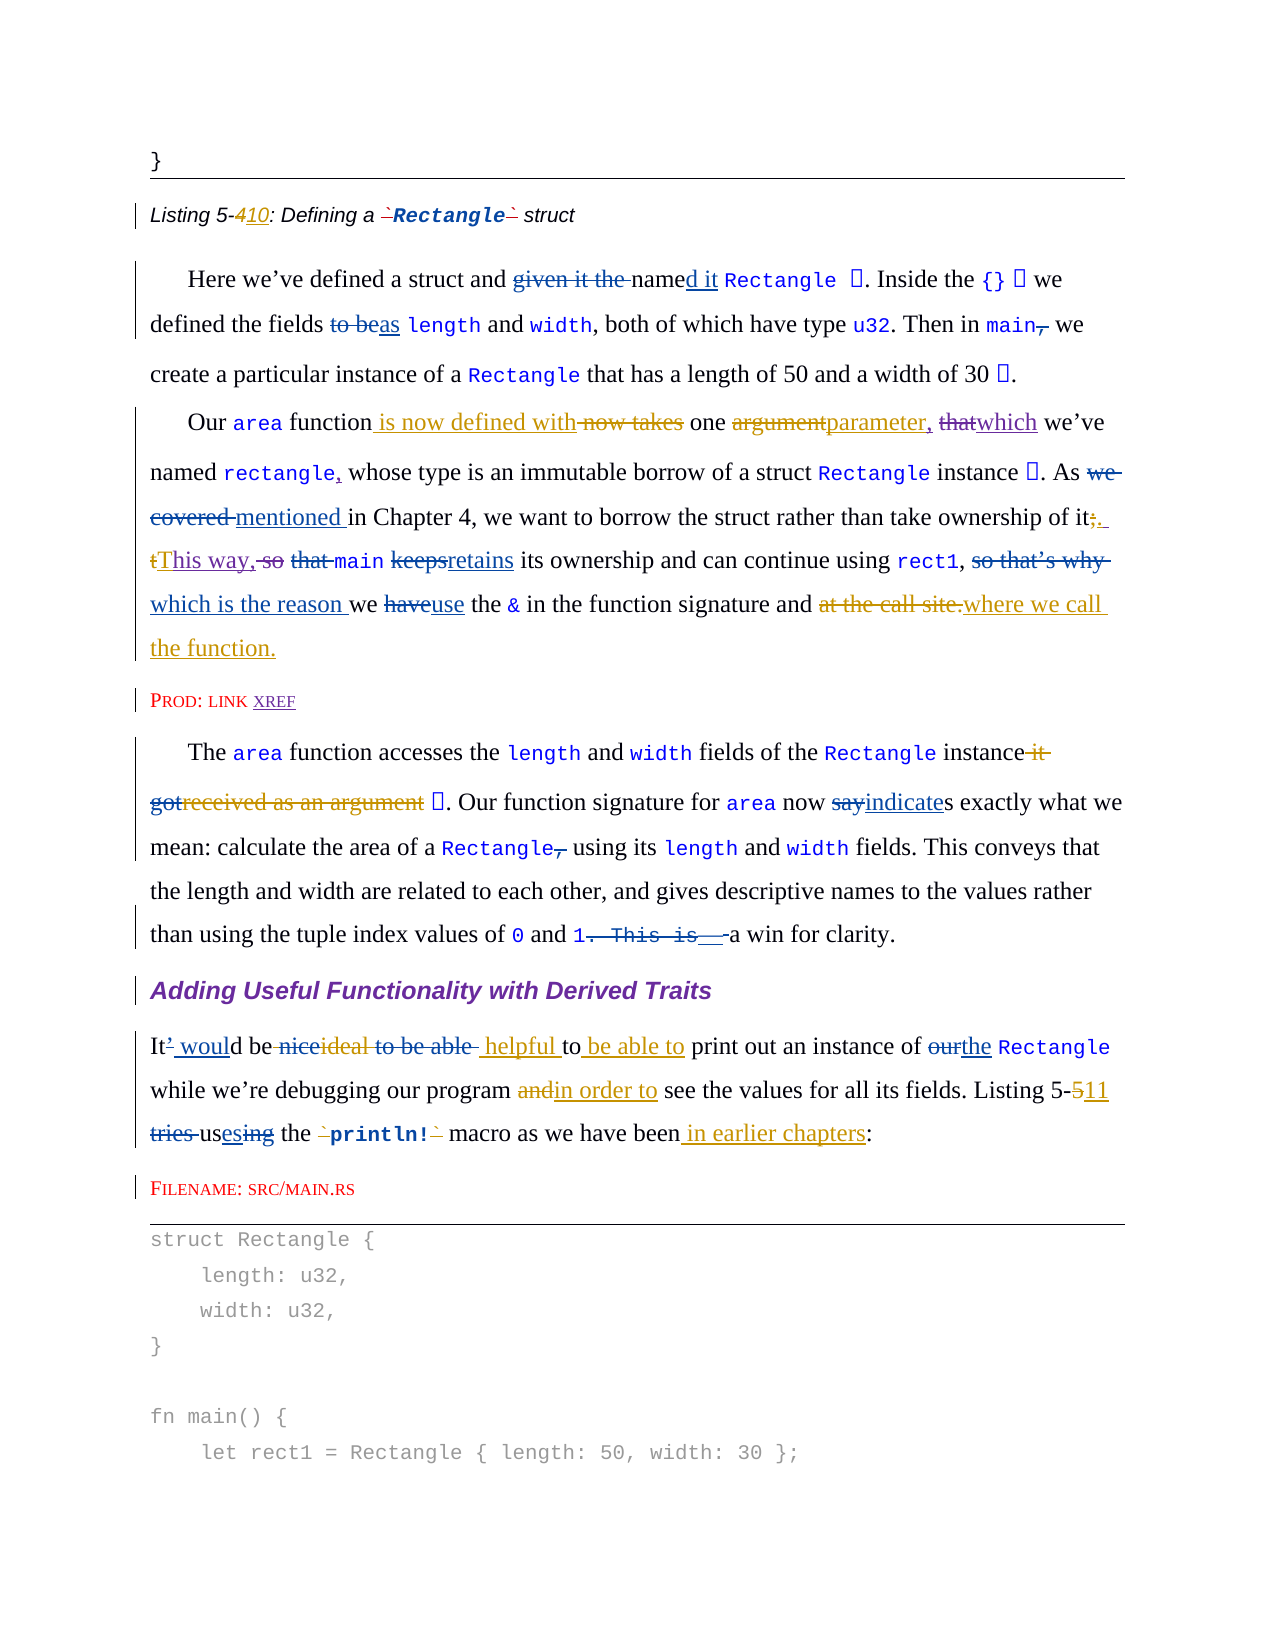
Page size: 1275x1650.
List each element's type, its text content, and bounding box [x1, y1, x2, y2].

text Filename: src/main.rs [150, 1175, 1125, 1199]
text Our area function one we’ve named rectangle whose type is an immutable borrow of a struct Rectangle instance . As in Chapter 4, we want to borrow the struct rather than take ownership of it main its ownership and can continue using rect1, we the & in the function signature and [150, 407, 1125, 661]
text The area function accesses the length and width fields of the Rectangle instance . Our function signature for area now s exactly what we mean: calculate the area of a Rectangle using its length and width fields. This conveys that the length and width are related to each other, and gives descriptive names to the values rather than using the tuple index values of 0 and 1a win for clarity. [150, 737, 1125, 948]
text Prod: link [150, 688, 1125, 712]
text Itd beto print out an instance of Rectangle while we’re debugging our program see the values for all its fields. Listing 5- us the println! macro as we have been: [150, 1031, 1125, 1148]
text Listing 5-: Defining a Rectangle struct [150, 203, 1125, 229]
text width: u32, [150, 1300, 1125, 1324]
text struct Rectangle { [150, 1225, 1125, 1253]
text } [150, 1335, 1125, 1359]
text Here we’ve defined a struct and name Rectangle . Inside the {}  we defined the fields length and width, both of which have type u32. Then in main we create a particular instance of a Rectangle that has a length of 50 and a width of 30 . [150, 261, 1125, 390]
text length: u32, [150, 1264, 1125, 1288]
text let rect1 = Rectangle { length: 50, width: 30 }; [150, 1442, 1125, 1465]
text fn main() { [150, 1406, 1125, 1430]
text } [150, 150, 1125, 178]
text Adding Useful Functionality with Derived Traits [150, 976, 1125, 1004]
